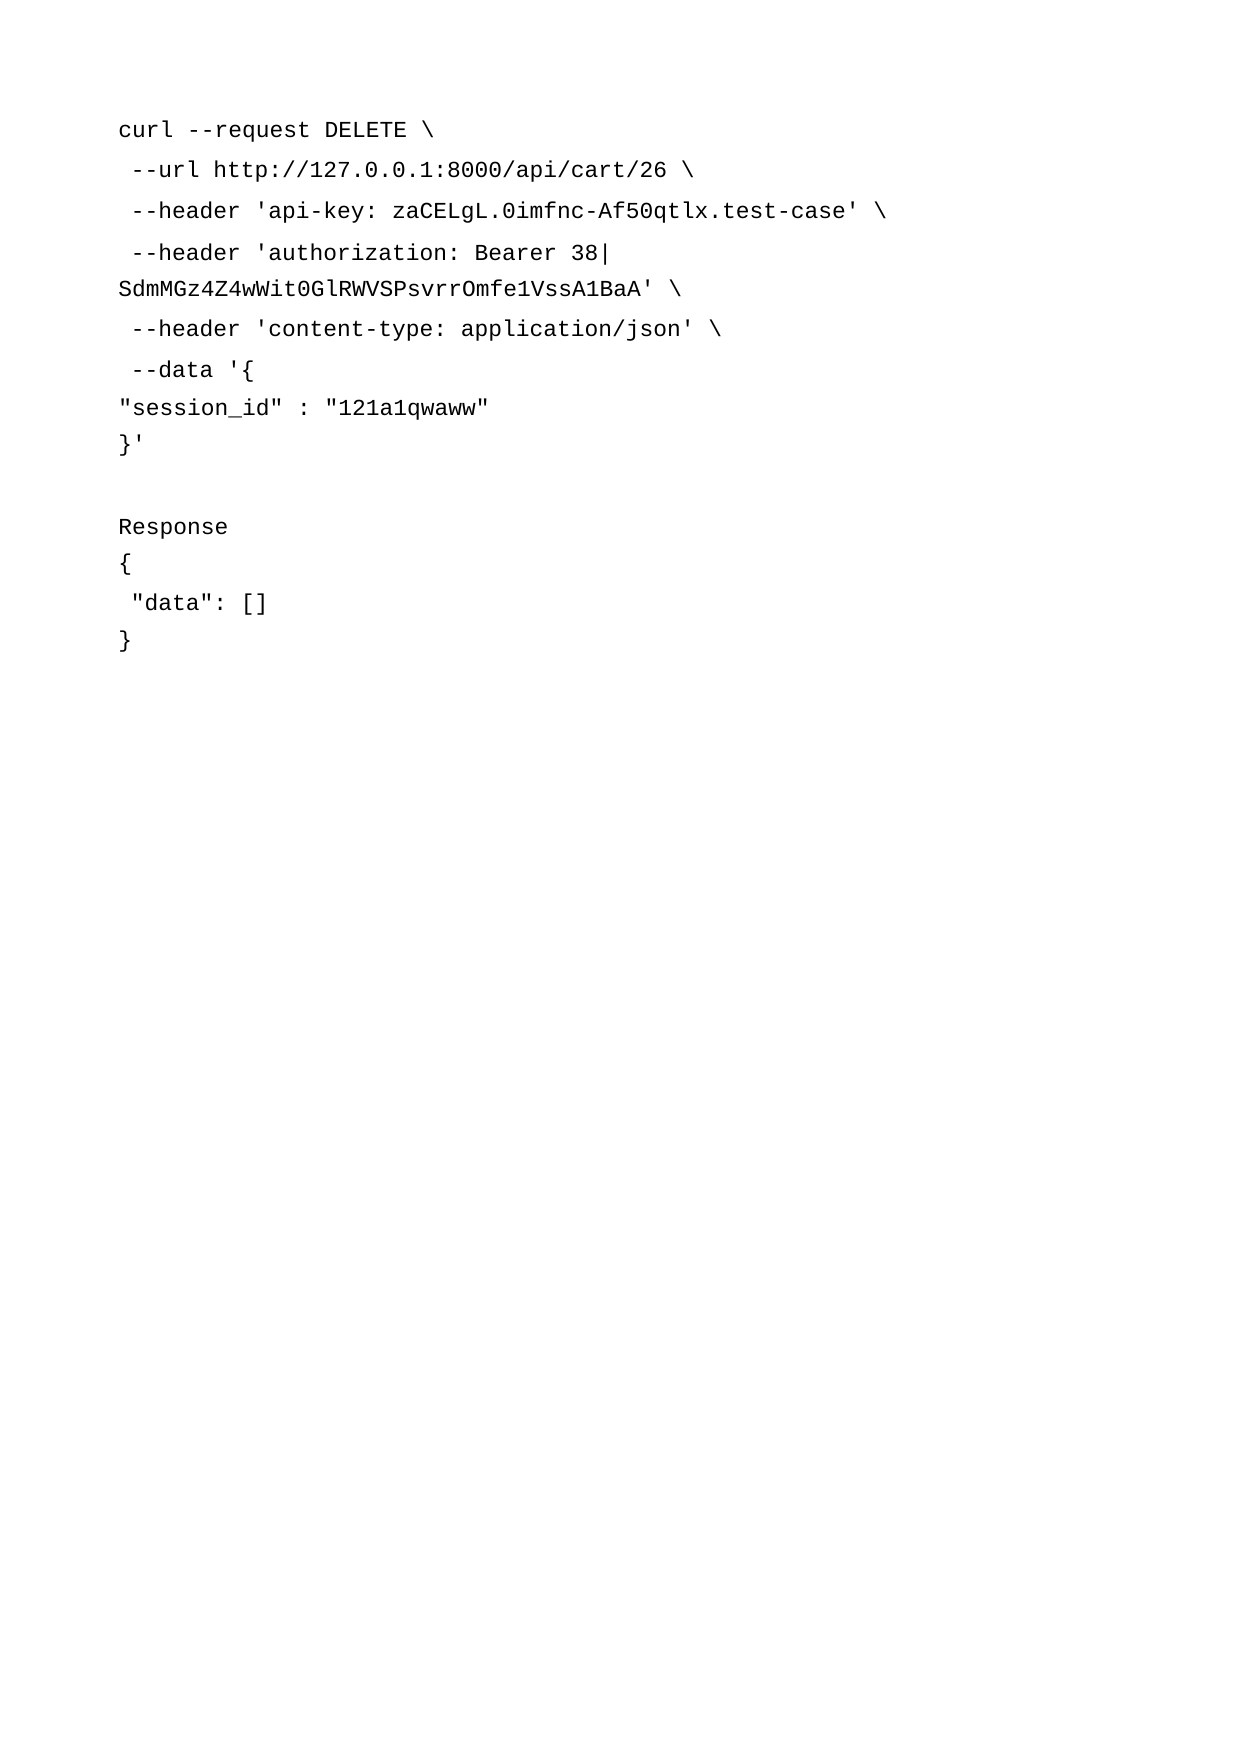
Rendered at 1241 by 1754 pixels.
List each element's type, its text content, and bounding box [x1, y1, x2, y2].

text --data '{ [118, 354, 1122, 385]
text } [118, 628, 1122, 654]
text }' [118, 432, 1122, 458]
text Response [118, 515, 1122, 541]
text { [118, 551, 1122, 577]
text "data": [] [118, 587, 1122, 617]
text --url http://127.0.0.1:8000/api/cart/26 \ [118, 154, 1122, 184]
text --header 'content-type: application/json' \ [118, 313, 1122, 343]
text curl --request DELETE \ [118, 118, 1122, 144]
text --header 'authorization: Bearer 38|SdmMGz4Z4wWit0GlRWVSPsvrrOmfe1VssA1BaA' \ [118, 237, 1122, 303]
text --header 'api-key: zaCELgL.0imfnc-Af50qtlx.test-case' \ [118, 196, 1122, 226]
text "session_id" : "121a1qwaww" [118, 396, 1122, 422]
